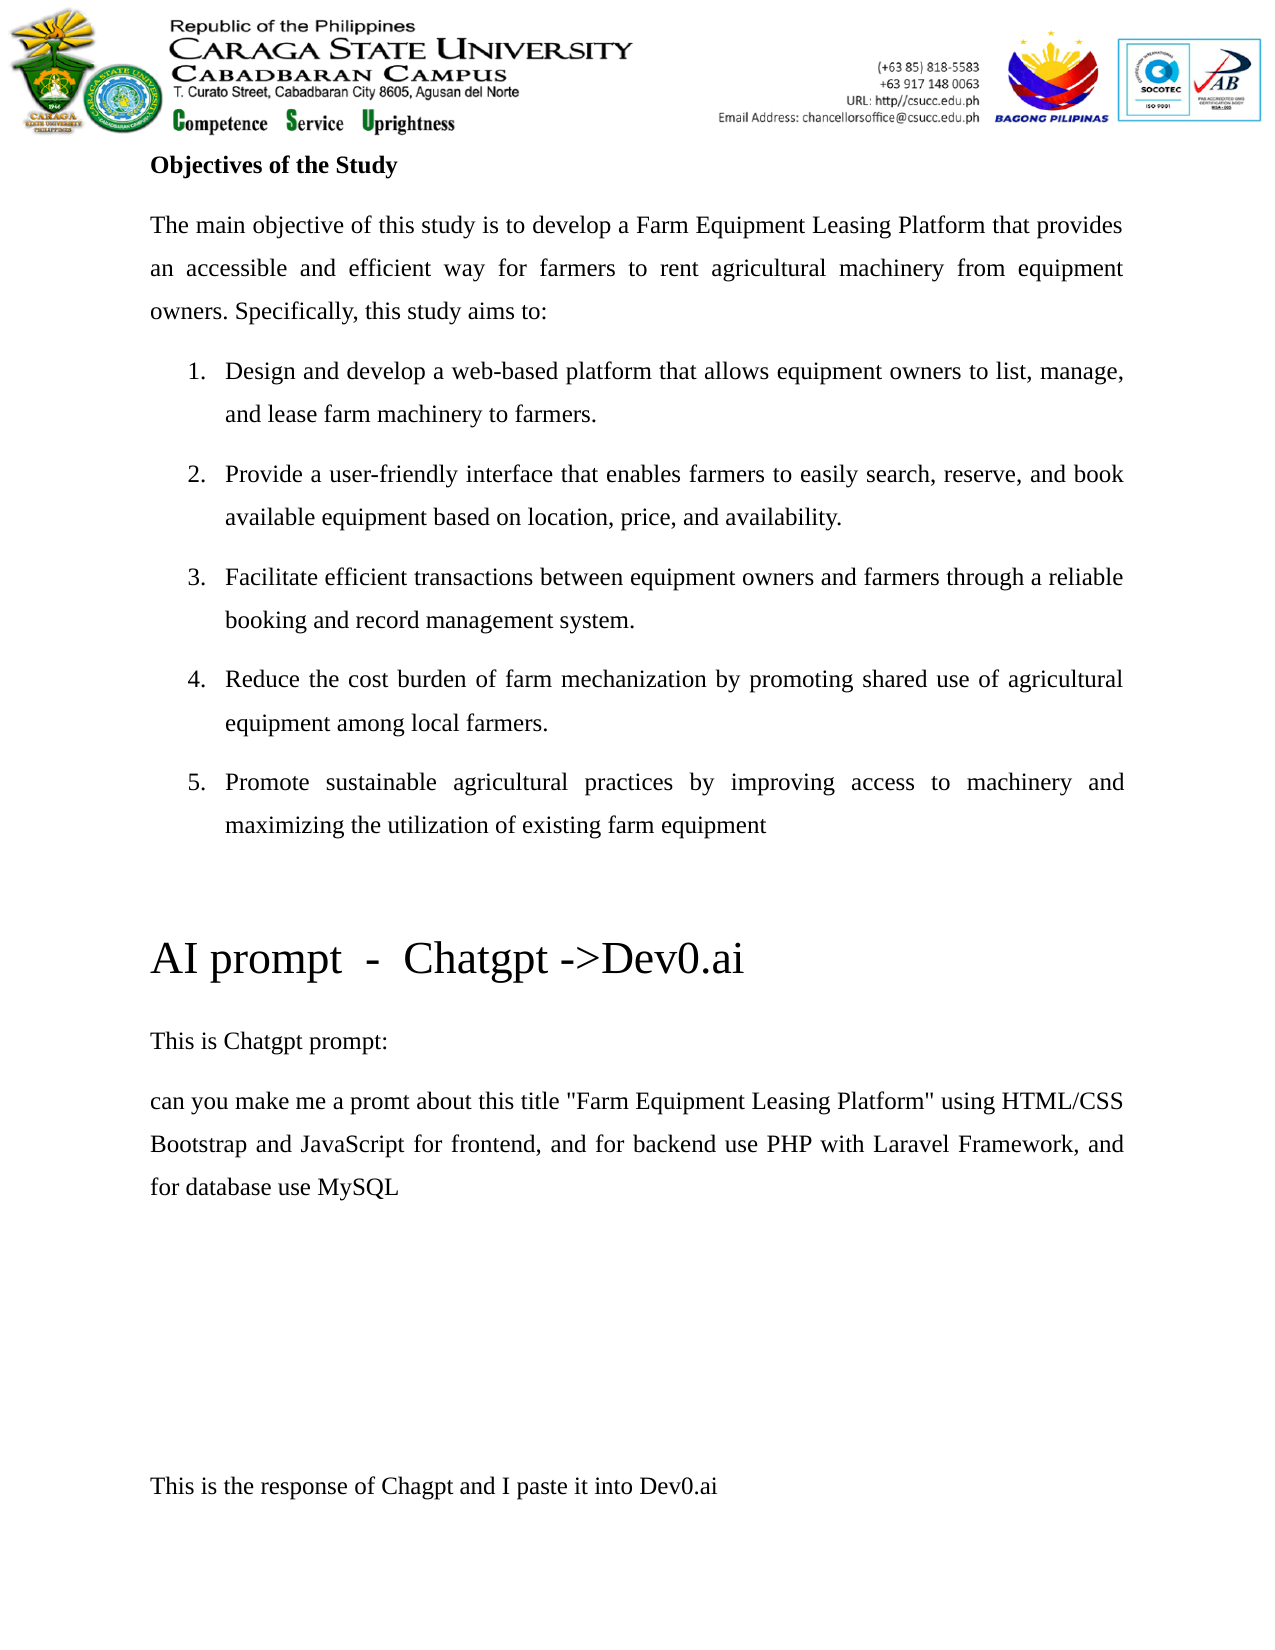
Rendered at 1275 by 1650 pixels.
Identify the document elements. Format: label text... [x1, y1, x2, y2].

text Objectives of the Study [150, 150, 1125, 179]
text The main objective of this study is to develop a Farm Equipment Leasing Platform that provides an accessible and efficient way for farmers to rent agricultural machinery from equipment owners. Specifically, this study aims to: [150, 210, 1125, 325]
text This is the response of Chagpt and I paste it into Dev0.ai [150, 1471, 1125, 1500]
list Reduce the cost burden of farm mechanization by promoting shared use of agricultural equipment among local farmers. [187, 664, 1125, 736]
list Facilitate efficient transactions between equipment owners and farmers through a reliable booking and record management system. [187, 562, 1125, 633]
list Provide a user-friendly interface that enables farmers to easily search, reserve, and book available equipment based on location, price, and availability. [187, 459, 1125, 531]
picture [2, 0, 1268, 137]
list Design and develop a web-based platform that allows equipment owners to list, manage, and lease farm machinery to farmers. [187, 356, 1125, 428]
text AI prompt - Chatgpt ->Dev0.ai [150, 930, 1125, 983]
text This is Chatgpt prompt: [150, 1026, 1125, 1055]
text can you make me a promt about this title "Farm Equipment Leasing Platform" using HTML/CSS Bootstrap and JavaScript for frontend, and for backend use PHP with Laravel Framework, and for database use MySQL [150, 1086, 1125, 1201]
list Promote sustainable agricultural practices by improving access to machinery and maximizing the utilization of existing farm equipment [187, 767, 1125, 839]
